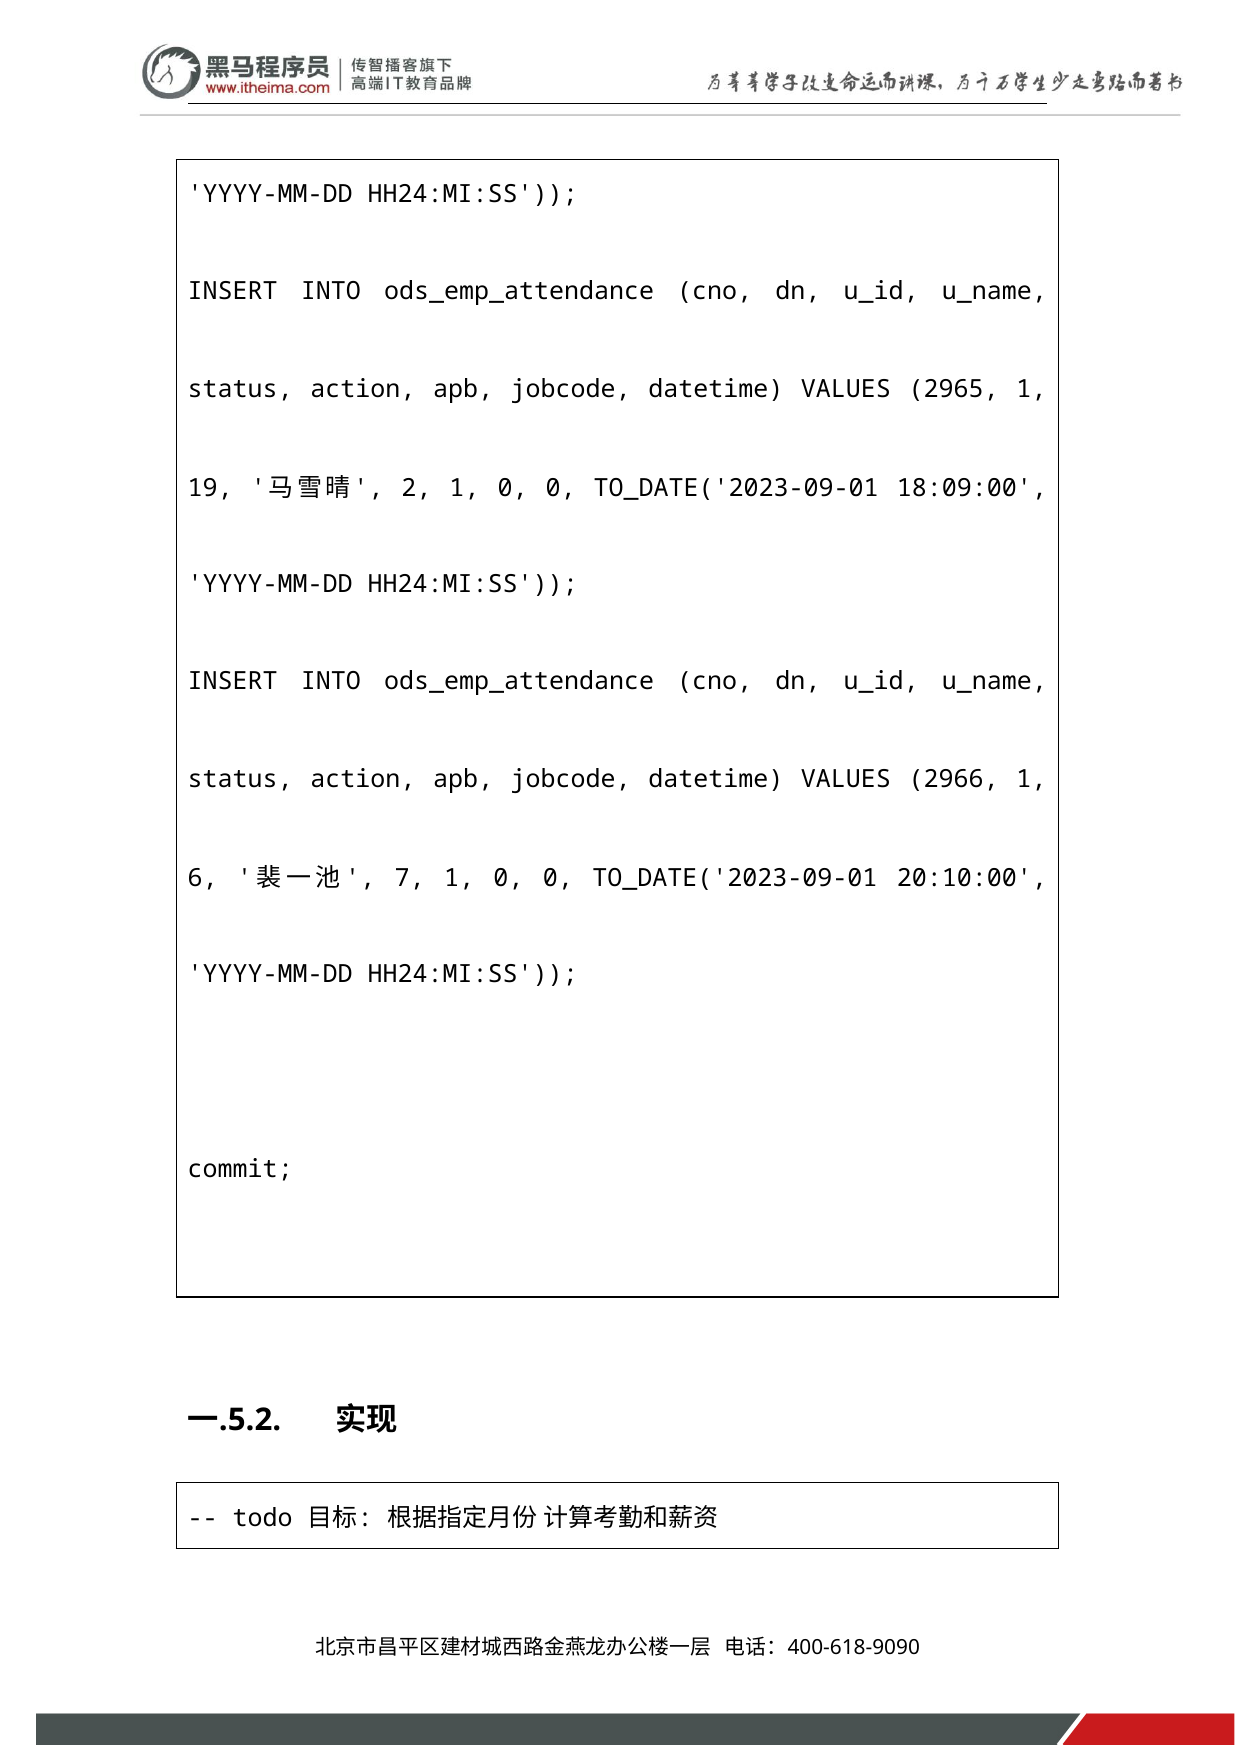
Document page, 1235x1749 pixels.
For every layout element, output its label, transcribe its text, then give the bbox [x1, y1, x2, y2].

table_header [177, 160, 1058, 1296]
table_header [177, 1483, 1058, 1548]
subtitle 实现 [187, 1384, 1047, 1449]
picture [36, 1654, 1235, 1745]
picture [37, 0, 1235, 123]
